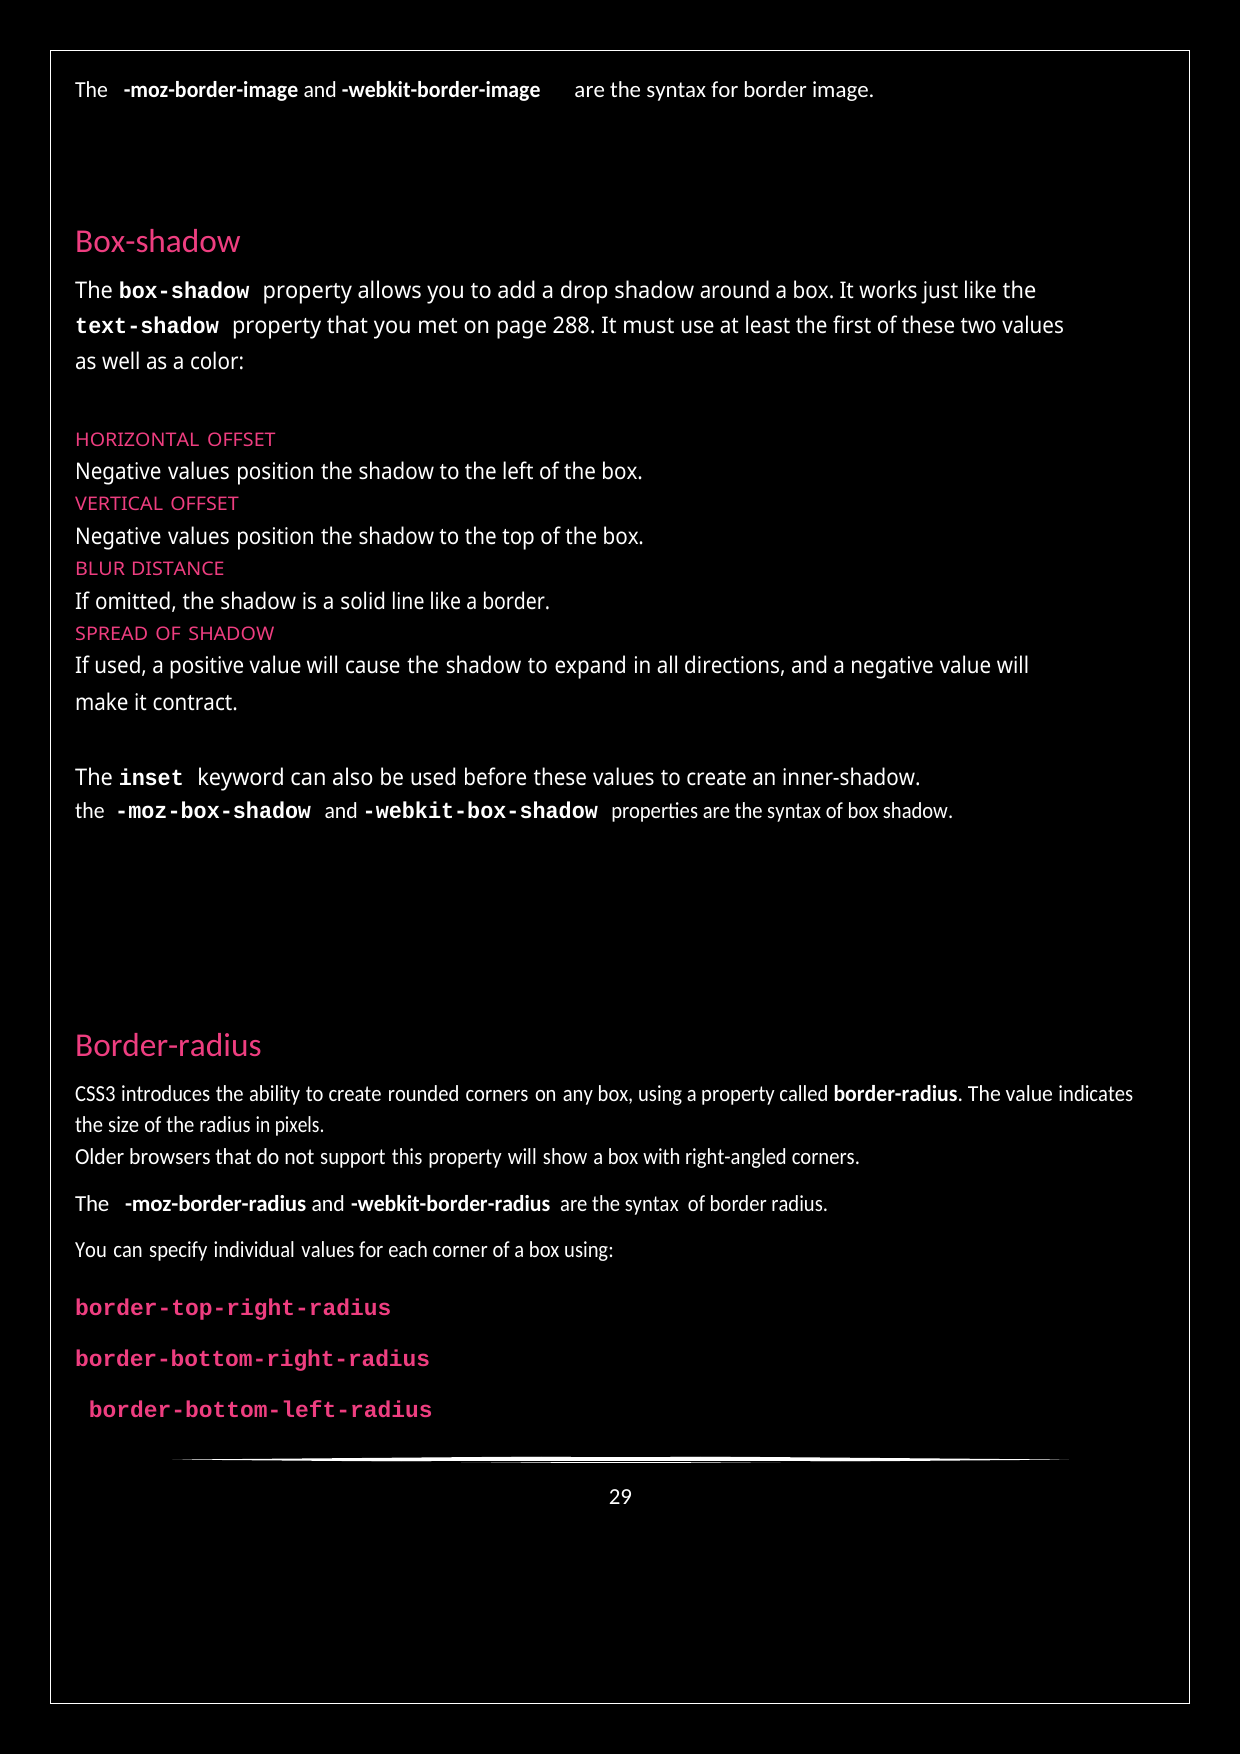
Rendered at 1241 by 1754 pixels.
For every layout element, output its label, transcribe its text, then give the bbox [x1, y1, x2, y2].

text If omitted, the shadow is a solid line like a border. [75, 584, 1074, 616]
text Negative values position the shadow to the top of the box. [75, 520, 1074, 551]
text The -moz-border-radius and -webkit-border-radius are the syntax of border radius. [75, 1189, 1165, 1217]
text the -moz-box-shadow and -webkit-box-shadow properties are the syntax of box shadow. [75, 796, 1165, 825]
text HORIZONTAL OFFSET [75, 426, 1165, 451]
text VERTICAL OFFSET [75, 491, 1165, 516]
text Older browsers that do not support this property will show a box with right-angled corners. [75, 1142, 1165, 1170]
text CSS3 introduces the ability to create rounded corners on any box, using a property called border-radius. The value indicates the size of the radius in pixels. [75, 1079, 1165, 1138]
text The -moz-border-image and -webkit-border-image are the syntax for border image. [75, 75, 1165, 103]
subtitle Border-radius [75, 1024, 1165, 1065]
text border-bottom-right-radius [75, 1347, 1165, 1373]
text border-bottom-left-radius [75, 1398, 1165, 1424]
text BLUR DISTANCE [75, 556, 1165, 581]
text SPREAD OF SHADOW [75, 621, 1165, 646]
text If used, a positive value will cause the shadow to expand in all directions, and a negative value will make it contract. [75, 649, 1065, 717]
text The box-shadow property allows you to add a drop shadow around a box. It works just like the text-shadow property that you met on page 288. It must use at least the first of these two values as well as a color: [75, 274, 1071, 376]
text You can specify individual values for each corner of a box using: [75, 1236, 1165, 1263]
text border-top-right-radius [75, 1297, 1165, 1323]
subtitle Box-shadow [75, 219, 1075, 260]
text The inset keyword can also be used before these values to create an inner-shadow. [75, 761, 1054, 792]
text Negative values position the shadow to the left of the box. [75, 455, 1074, 486]
